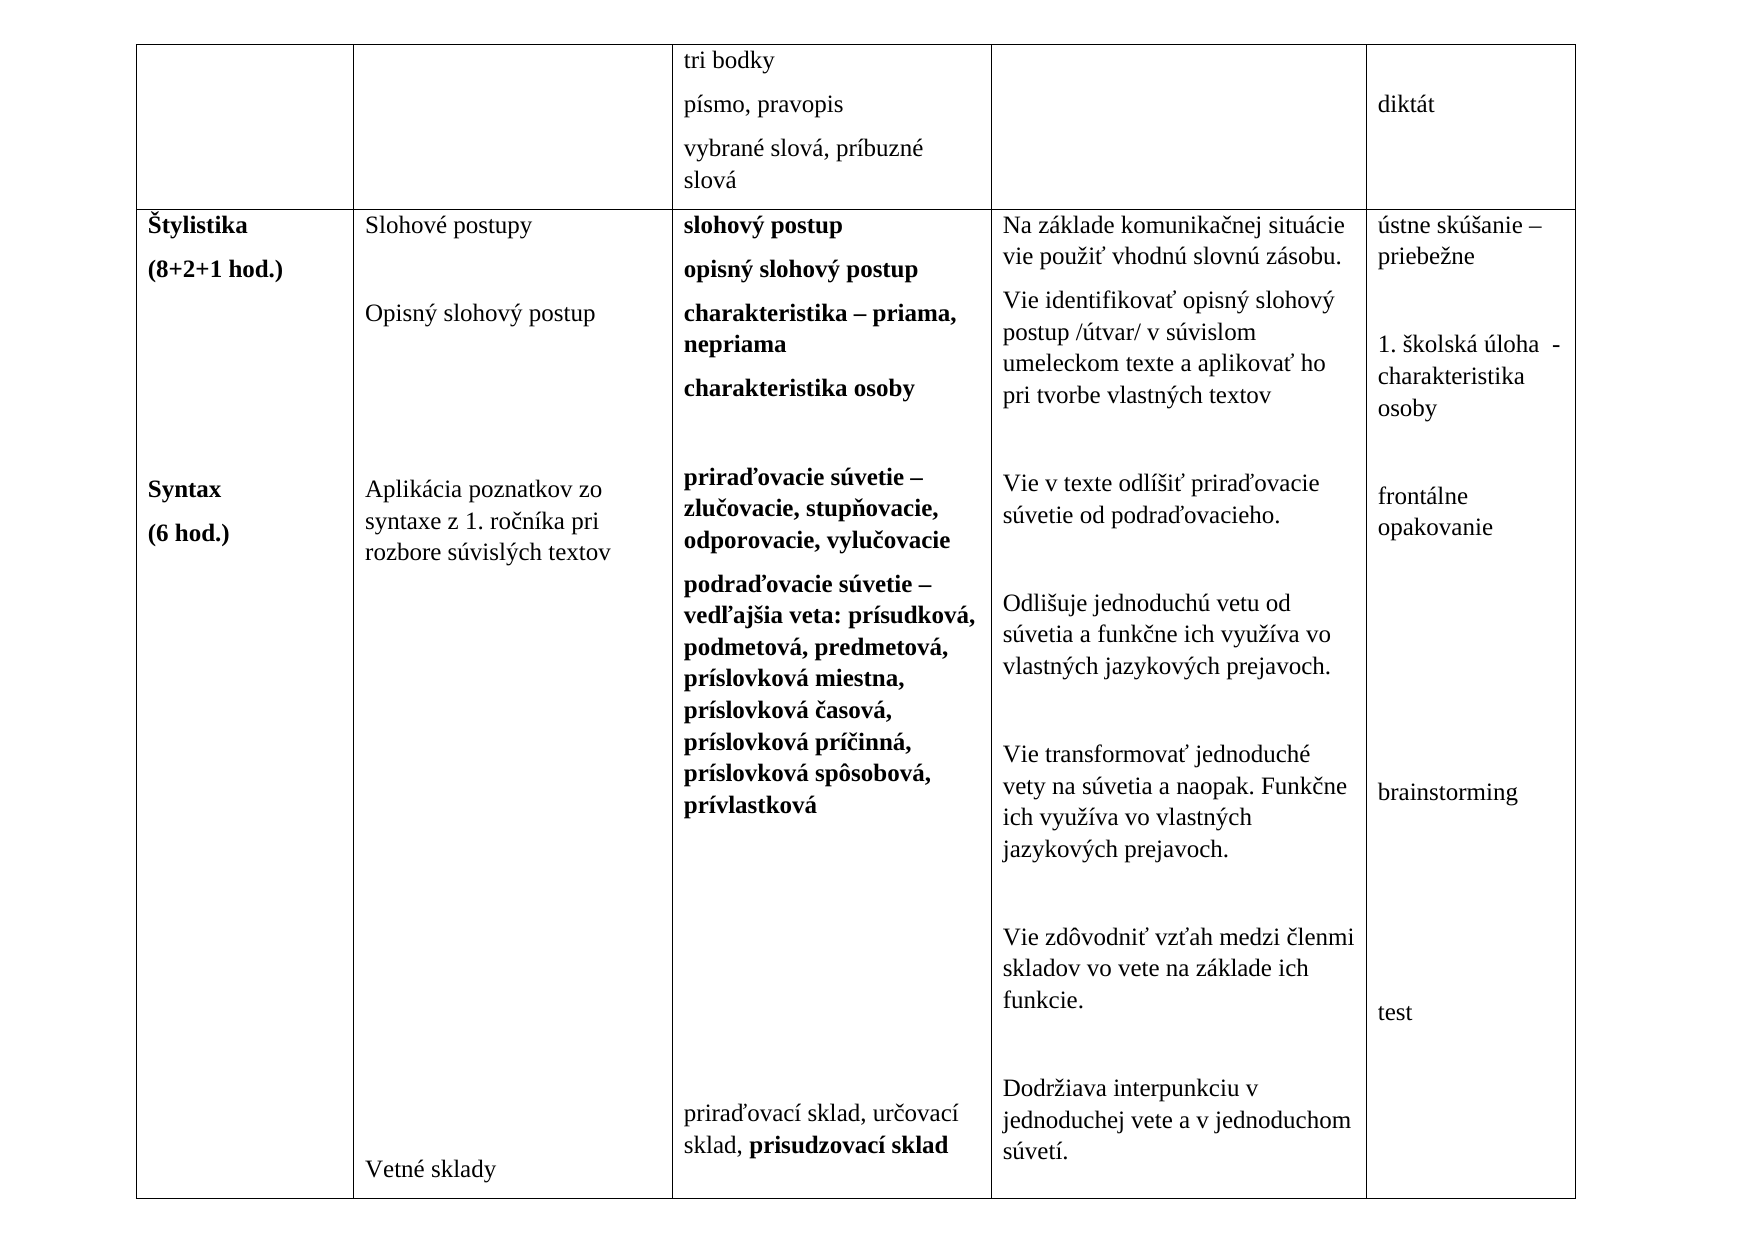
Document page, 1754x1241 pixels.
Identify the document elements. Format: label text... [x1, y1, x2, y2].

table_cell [1367, 45, 1575, 209]
table_cell slohový postup opisný slohový postup charakteristika – priama, nepriama charakteristika osoby priraďovacie súvetie – zlučovacie, stupňovacie, odporovacie, vylučovacie podraďovacie súvetie – vedľajšia veta: prísudková, podmetová, predmetová, príslovková miestna, príslovková časová, príslovková príčinná, príslovková spôsobová, prívlastková priraďovací sklad, určovací sklad, prisudzovací sklad [673, 210, 991, 1198]
table_cell Štylistika (8+2+1 hod.) Syntax (6 hod.) [137, 210, 353, 1198]
table_cell Slohové postupy Opisný slohový postup Aplikácia poznatkov zo syntaxe z 1. ročníka pri rozbore súvislých textov Vetné sklady [354, 210, 672, 1198]
table_cell ústne skúšanie – priebežne 1. školská úloha - charakteristika osoby frontálne opakovanie brainstorming test [1367, 210, 1575, 1198]
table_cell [354, 45, 672, 209]
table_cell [673, 45, 991, 209]
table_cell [992, 45, 1366, 209]
table_cell Na základe komunikačnej situácie vie použiť vhodnú slovnú zásobu. Vie identifikovať opisný slohový postup /útvar/ v súvislom umeleckom texte a aplikovať ho pri tvorbe vlastných textov Vie v texte odlíšiť priraďovacie súvetie od podraďovacieho. Odlišuje jednoduchú vetu od súvetia a funkčne ich využíva vo vlastných jazykových prejavoch. Vie transformovať jednoduché vety na súvetia a naopak. Funkčne ich využíva vo vlastných jazykových prejavoch. Vie zdôvodniť vzťah medzi členmi skladov vo vete na základe ich funkcie. Dodržiava interpunkciu v jednoduchej vete a v jednoduchom súvetí. [992, 210, 1366, 1198]
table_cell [137, 45, 353, 209]
